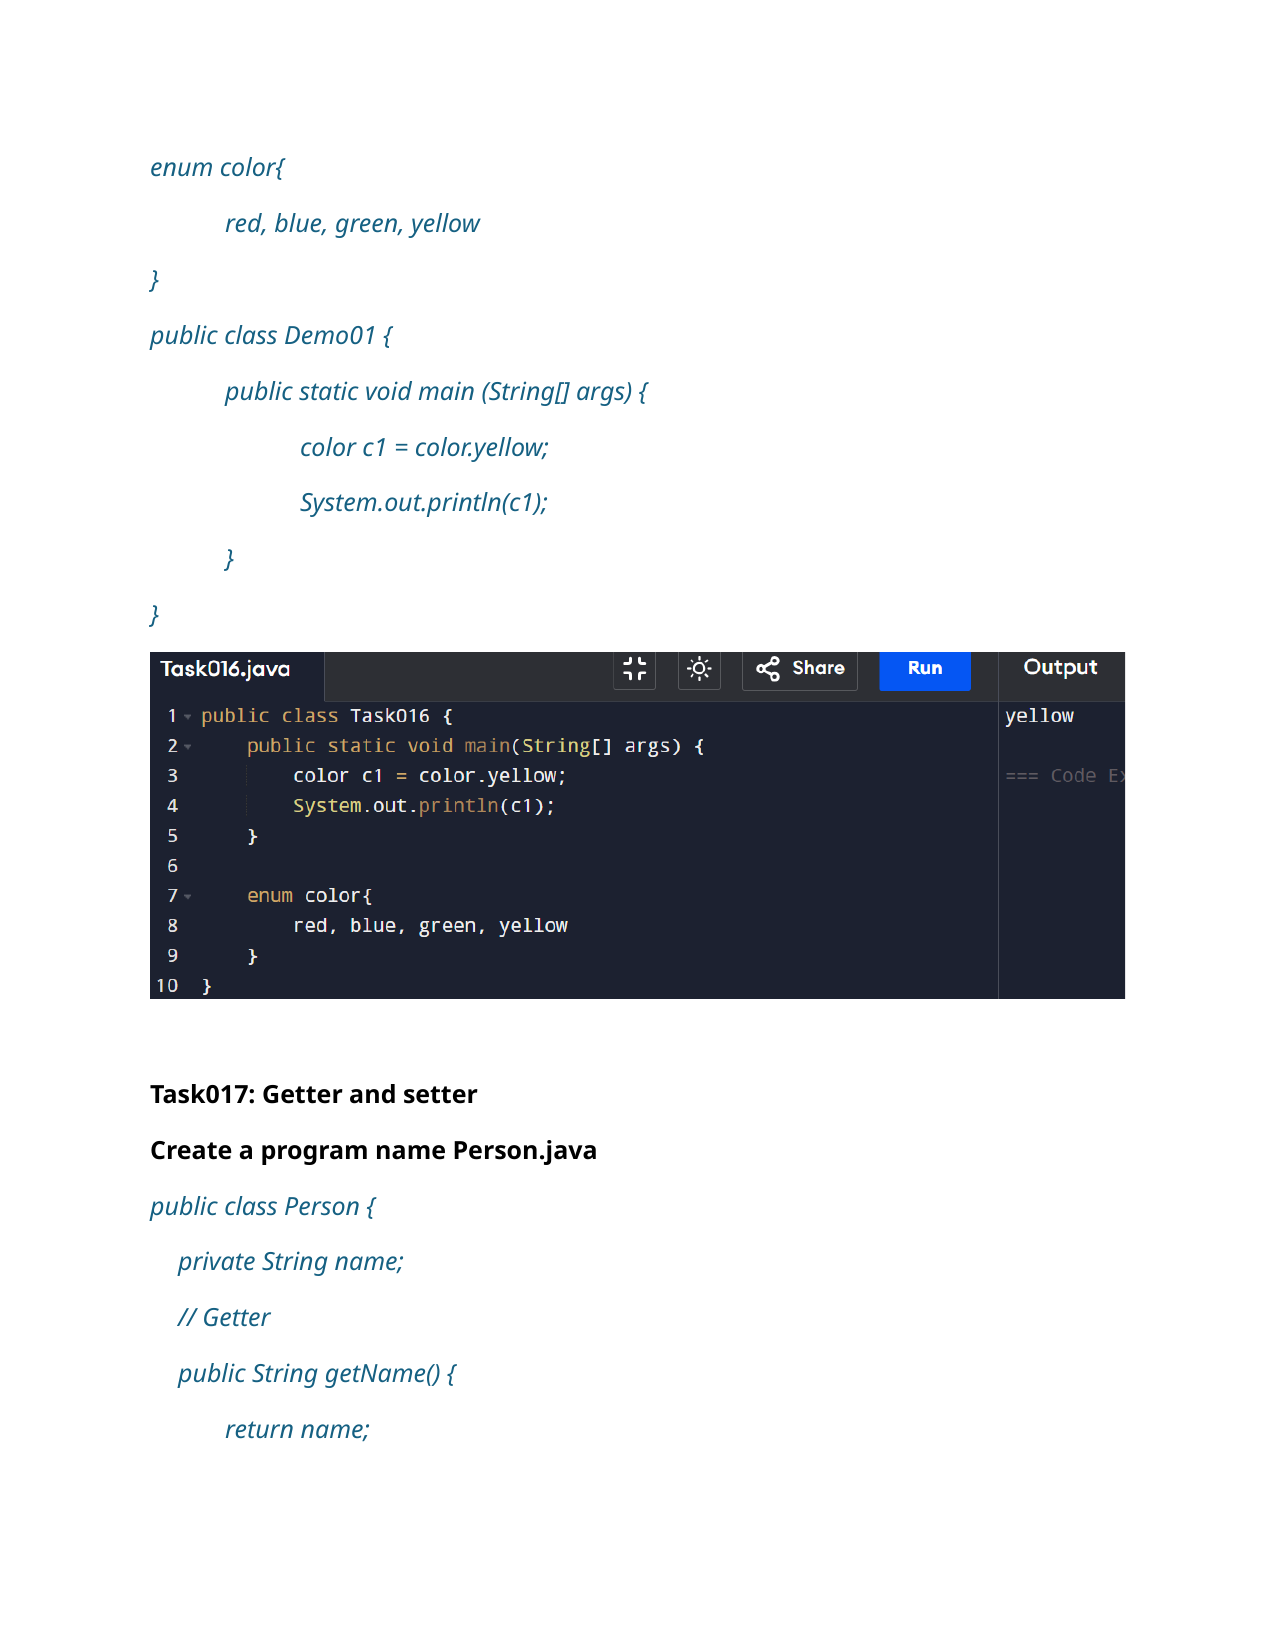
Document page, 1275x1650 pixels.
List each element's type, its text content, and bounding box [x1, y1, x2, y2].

text color c1 = color.yellow; [150, 429, 1125, 463]
text Create a program name Person.java [150, 1132, 1125, 1166]
text // Getter [150, 1300, 1125, 1334]
text System.out.println(c1); [150, 485, 1125, 519]
text public static void main (String[] args) { [150, 373, 1125, 407]
text public String getName() { [150, 1356, 1125, 1390]
text red, blue, green, yellow [150, 206, 1125, 240]
text } [150, 597, 1125, 631]
picture [150, 652, 1125, 999]
text } [150, 541, 1125, 575]
text enum color{ [150, 150, 1125, 184]
text public class Demo01 { [150, 317, 1125, 352]
text private String name; [150, 1244, 1125, 1278]
text return name; [150, 1412, 1125, 1446]
text } [150, 262, 1125, 296]
text Task017: Getter and setter [150, 1077, 1125, 1111]
text public class Person { [150, 1188, 1125, 1222]
